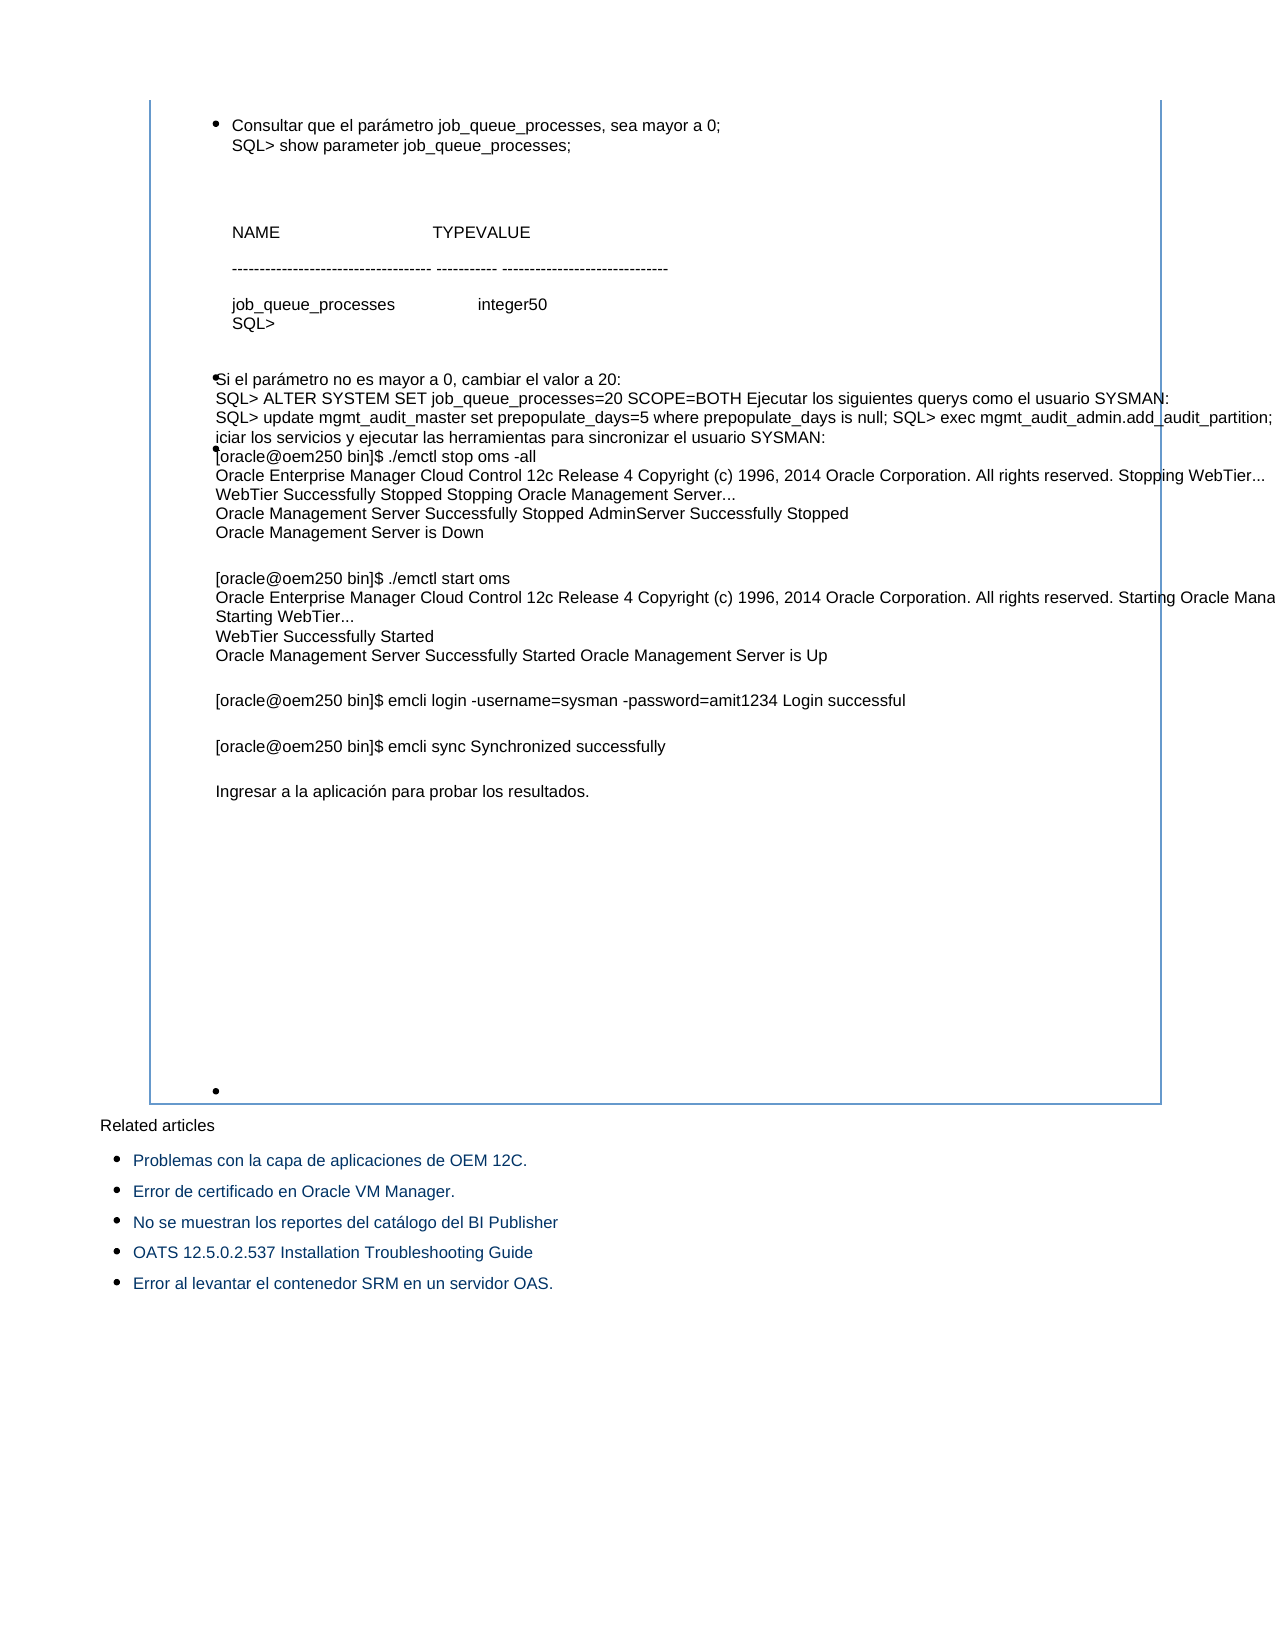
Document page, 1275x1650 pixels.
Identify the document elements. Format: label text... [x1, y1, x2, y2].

text Related articles [100, 1115, 1181, 1134]
text Problemas con la capa de aplicaciones de OEM 12C. Error de certificado en Oracle VM Manager. [133, 1151, 544, 1201]
text No se muestran los reportes del catálogo del BI Publisher OATS 12.5.0.2.537 Installation Troubleshooting Guide Error al levantar el contenedor SRM en un servidor OAS. [133, 1212, 568, 1293]
